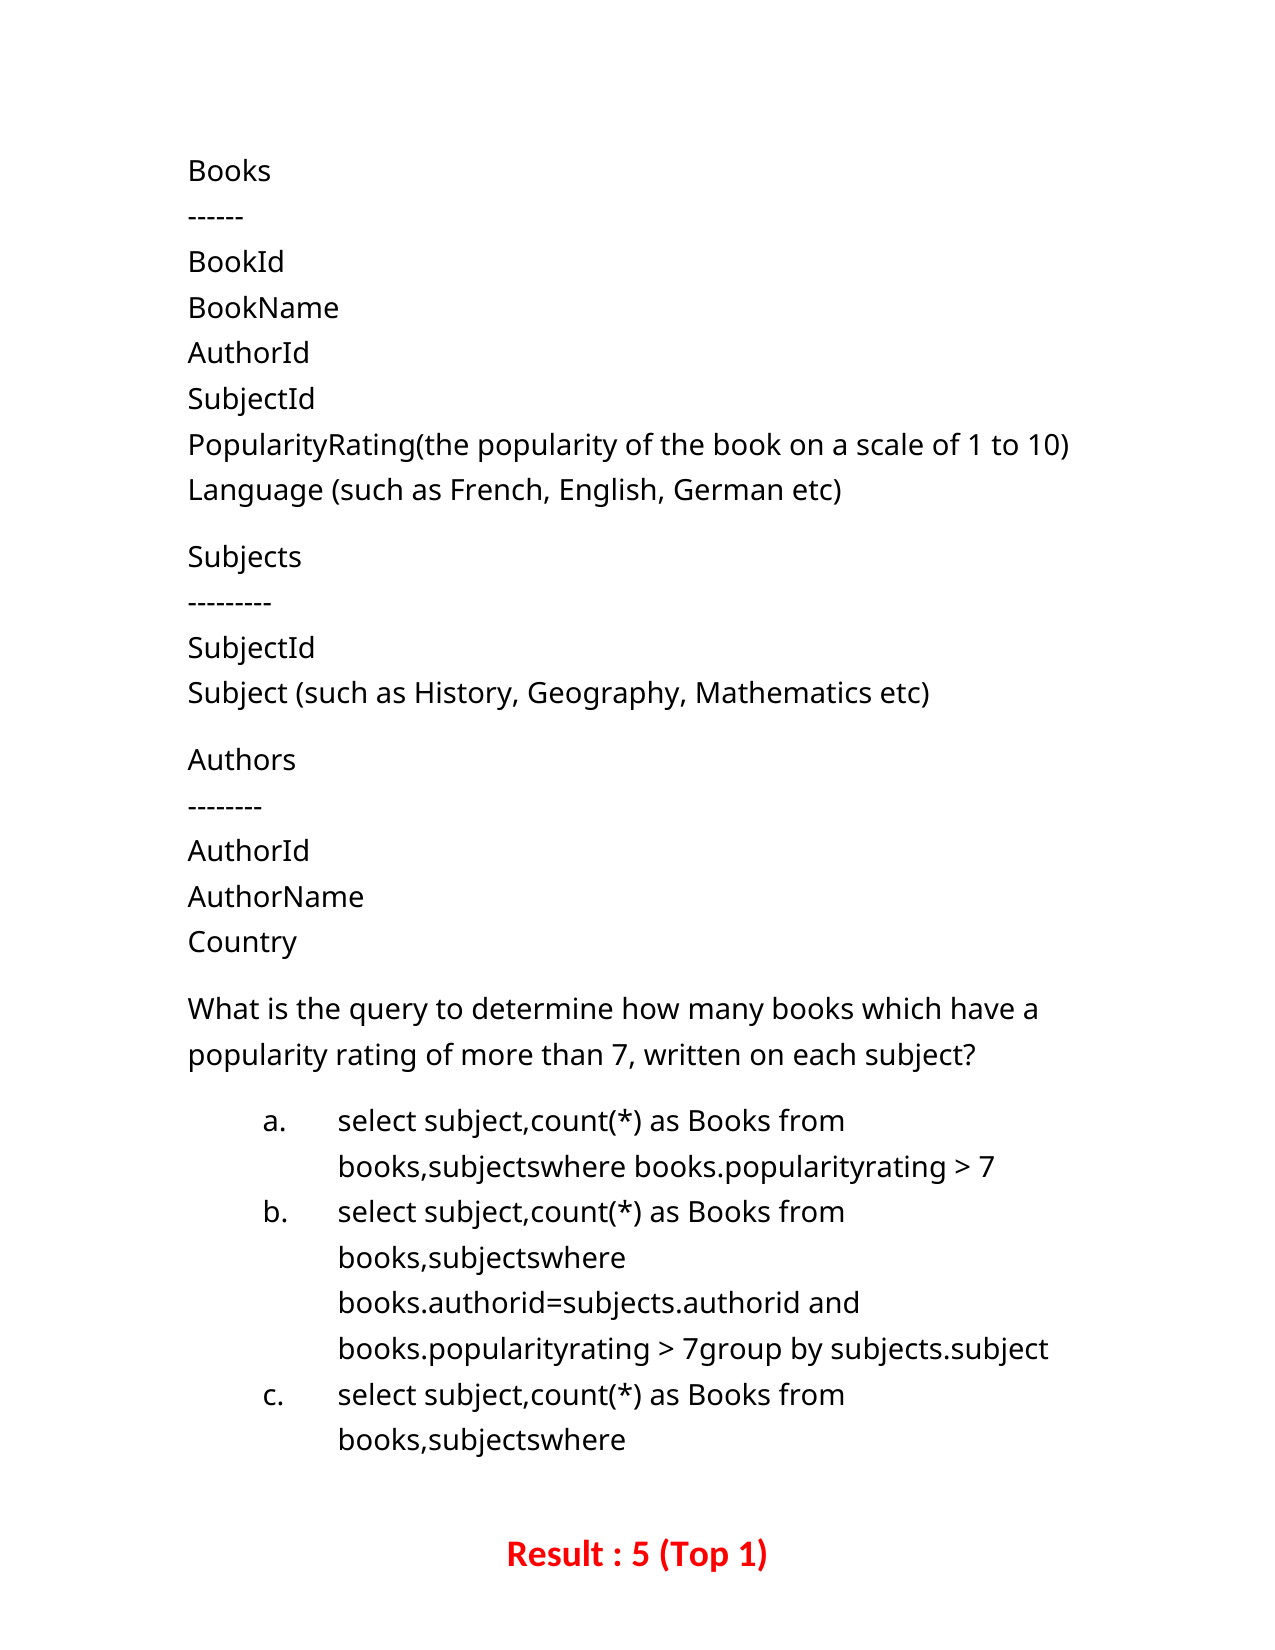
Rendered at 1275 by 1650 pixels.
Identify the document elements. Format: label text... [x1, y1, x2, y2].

text What is the query to determine how many books which have a popularity rating of more than 7, written on each subject? [187, 988, 1087, 1073]
list select subject,count(*) as Books from books,subjectswhere books.authorid=subjects.authorid and books.popularityrating > 7group by subjects.subject [262, 1191, 1087, 1368]
text Books ------ BookId BookName AuthorId SubjectId PopularityRating(the popularity of the book on a scale of 1 to 10) Language (such as French, English, German etc) [187, 150, 1087, 509]
text Authors -------- AuthorId AuthorName Country [187, 739, 1087, 961]
text Subjects --------- SubjectId Subject (such as History, Geography, Mathematics etc) [187, 536, 1087, 712]
list select subject,count(*) as Books from books,subjectswhere books.popularityrating > 7 [262, 1100, 1087, 1186]
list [262, 1374, 1087, 1459]
